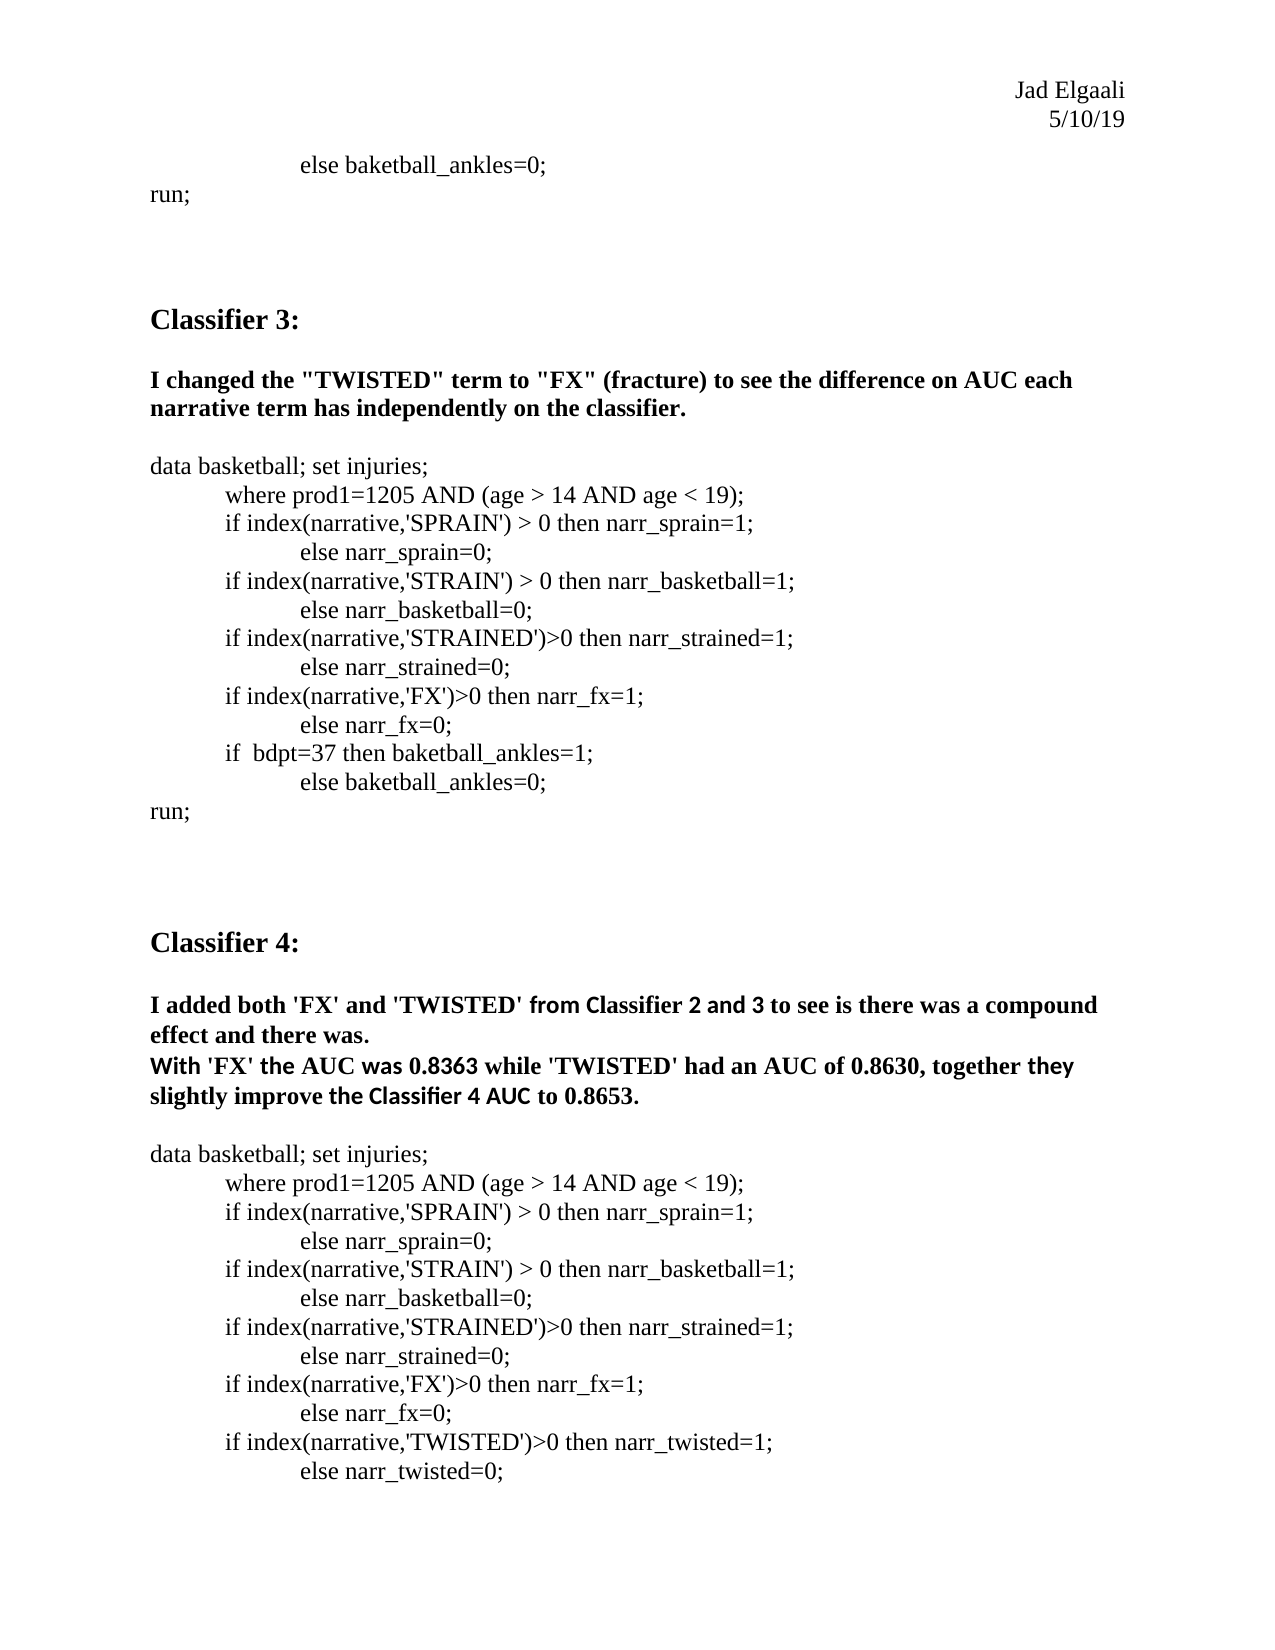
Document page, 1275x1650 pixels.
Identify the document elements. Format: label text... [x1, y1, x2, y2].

text if index(narrative,'FX')>0 then narr_fx=1; [150, 681, 1125, 710]
text where prod1=1205 AND (age > 14 AND age < 19); [150, 480, 1125, 508]
text if index(narrative,'FX')>0 then narr_fx=1; [150, 1369, 1125, 1398]
text if index(narrative,'STRAINED')>0 then narr_strained=1; [150, 623, 1125, 652]
text else narr_basketball=0; [150, 1283, 1125, 1312]
text else narr_basketball=0; [150, 595, 1125, 623]
text if index(narrative,'STRAIN') > 0 then narr_basketball=1; [150, 566, 1125, 595]
text if index(narrative,'SPRAIN') > 0 then narr_sprain=1; [150, 1197, 1125, 1226]
text else narr_fx=0; [150, 710, 1125, 738]
text if index(narrative,'SPRAIN') > 0 then narr_sprain=1; [150, 508, 1125, 537]
text if index(narrative,'STRAIN') > 0 then narr_basketball=1; [150, 1254, 1125, 1283]
text where prod1=1205 AND (age > 14 AND age < 19); [150, 1168, 1125, 1197]
text I changed the "TWISTED" term to "FX" (fracture) to see the difference on AUC each narrative term has independently on the classifier. [150, 365, 1125, 422]
text else baketball_ankles=0; [150, 150, 1125, 179]
text run; [150, 179, 1125, 207]
text else baketball_ankles=0; [150, 767, 1125, 796]
text data basketball; set injuries; [150, 451, 1125, 480]
text I added both 'FX' and 'TWISTED' from Classifier 2 and 3 to see is there was a compound effect and there was. [150, 989, 1125, 1050]
text if index(narrative,'STRAINED')>0 then narr_strained=1; [150, 1312, 1125, 1341]
text if index(narrative,'TWISTED')>0 then narr_twisted=1; [150, 1427, 1125, 1456]
text else narr_strained=0; [150, 652, 1125, 681]
text run; [150, 796, 1125, 825]
text With 'FX' the AUC was 0.8363 while 'TWISTED' had an AUC of 0.8630, together they slightly improve the Classifier 4 AUC to 0.8653. [150, 1050, 1125, 1111]
text else narr_twisted=0; [150, 1456, 1125, 1484]
text else narr_strained=0; [150, 1341, 1125, 1369]
text data basketball; set injuries; [150, 1139, 1125, 1168]
text Classifier 4: [150, 925, 1125, 958]
text else narr_fx=0; [150, 1398, 1125, 1427]
text if bdpt=37 then baketball_ankles=1; [150, 738, 1125, 767]
text Classifier 3: [150, 302, 1125, 336]
text else narr_sprain=0; [150, 1226, 1125, 1254]
text else narr_sprain=0; [150, 537, 1125, 566]
